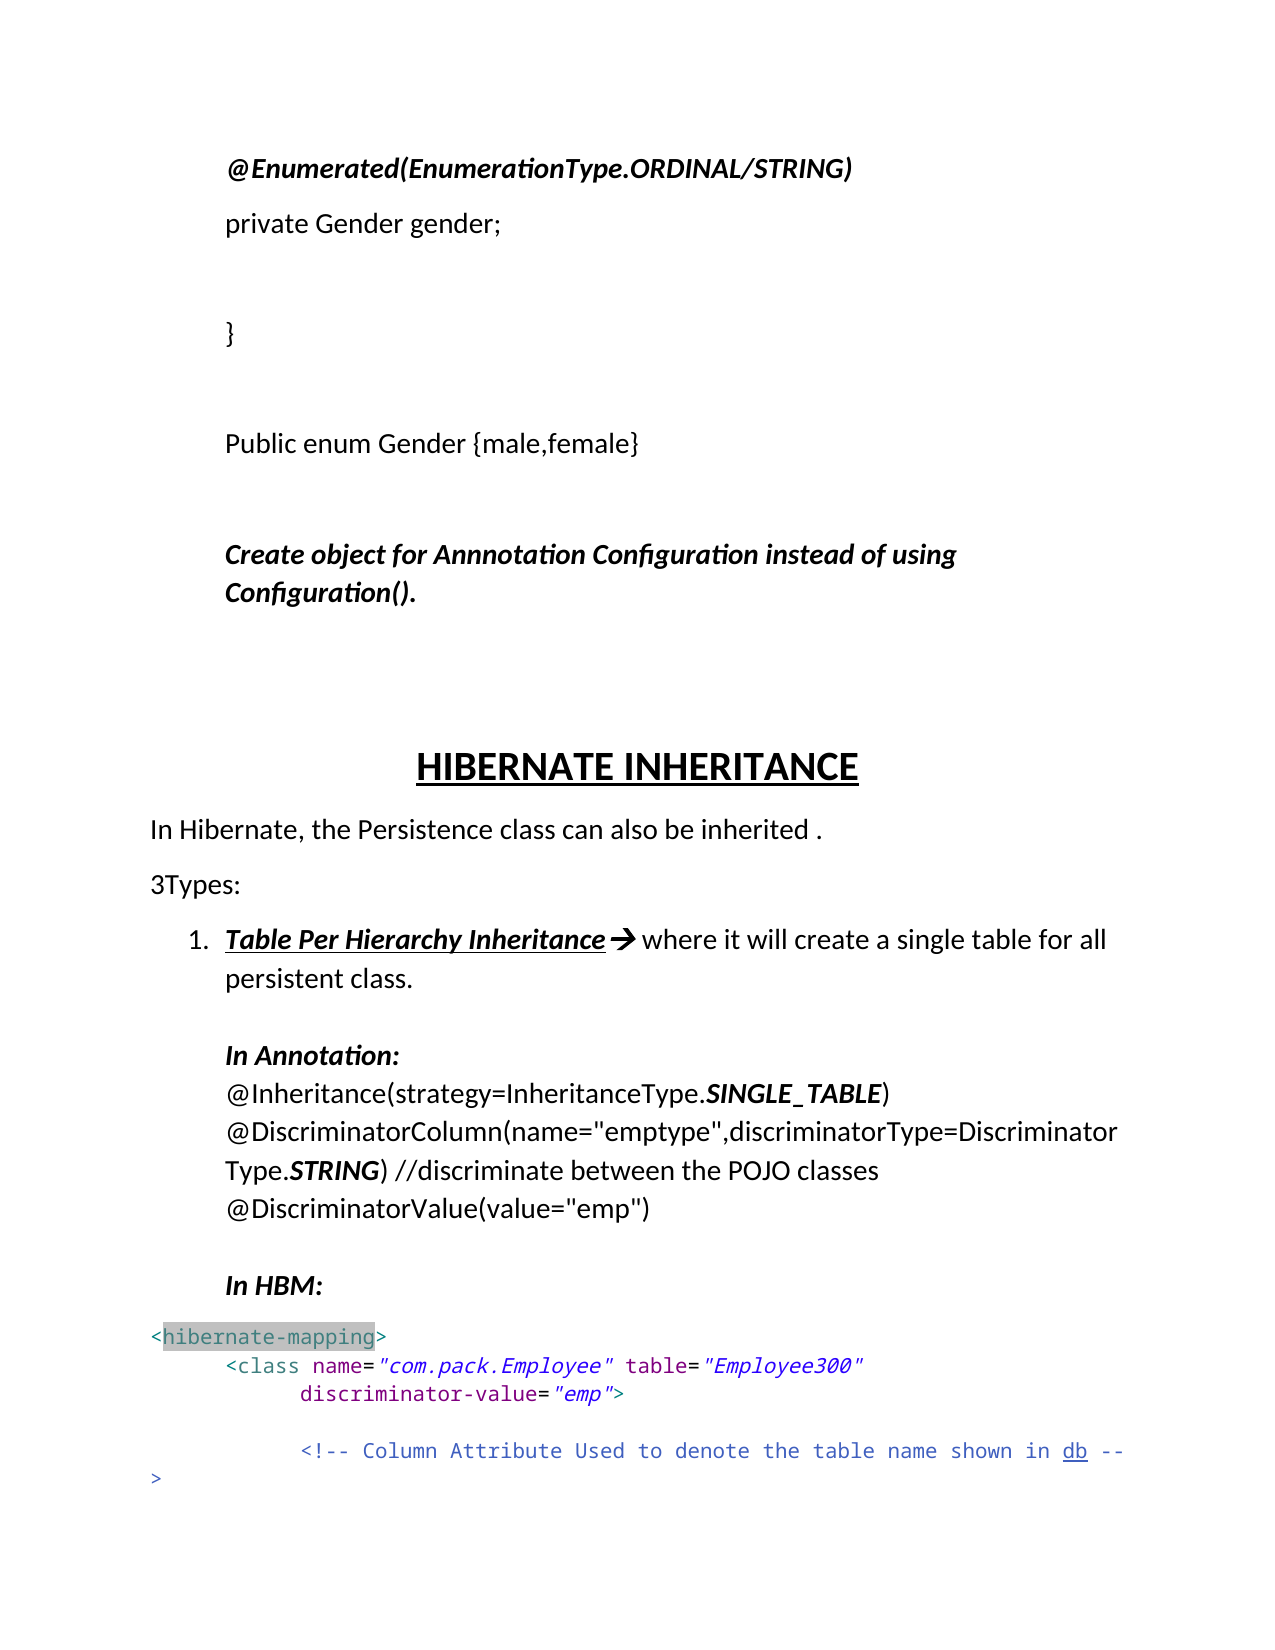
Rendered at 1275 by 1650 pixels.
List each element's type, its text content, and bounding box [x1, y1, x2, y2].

text In Hibernate, the Persistence class can also be inherited . [150, 811, 1125, 847]
text HIBERNATE INHERITANCE [150, 739, 1125, 790]
list Table Per Hierarchy Inheritance where it will create a single table for all persistent class. [187, 921, 1125, 995]
text @Enumerated(EnumerationType.ORDINAL/STRING) [225, 150, 1125, 186]
list @Inheritance(strategy=InheritanceType.SINGLE_TABLE) [225, 1075, 1125, 1111]
list @DiscriminatorValue(value="emp") [225, 1190, 1125, 1226]
text Public enum Gender {male,female} [225, 426, 1125, 461]
text Create object for Annnotation Configuration instead of using Configuration(). [225, 536, 1125, 610]
text private Gender gender; [225, 205, 1125, 241]
list In Annotation: [225, 1037, 1125, 1072]
list In HBM: [225, 1267, 1125, 1303]
text <hibernate-mapping> [375, 1322, 1125, 1351]
text } [225, 315, 1125, 351]
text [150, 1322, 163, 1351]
list @DiscriminatorColumn(name="emptype",discriminatorType=DiscriminatorType.STRING) //discriminate between the POJO classes [225, 1113, 1125, 1187]
text <!-- Column Attribute Used to denote the table name shown in db --> [150, 1436, 1125, 1493]
text 3Types: [150, 866, 1125, 902]
text discriminator-value="emp"> [150, 1379, 1125, 1408]
text <class name="com.pack.Employee" table="Employee300" [150, 1351, 1125, 1379]
